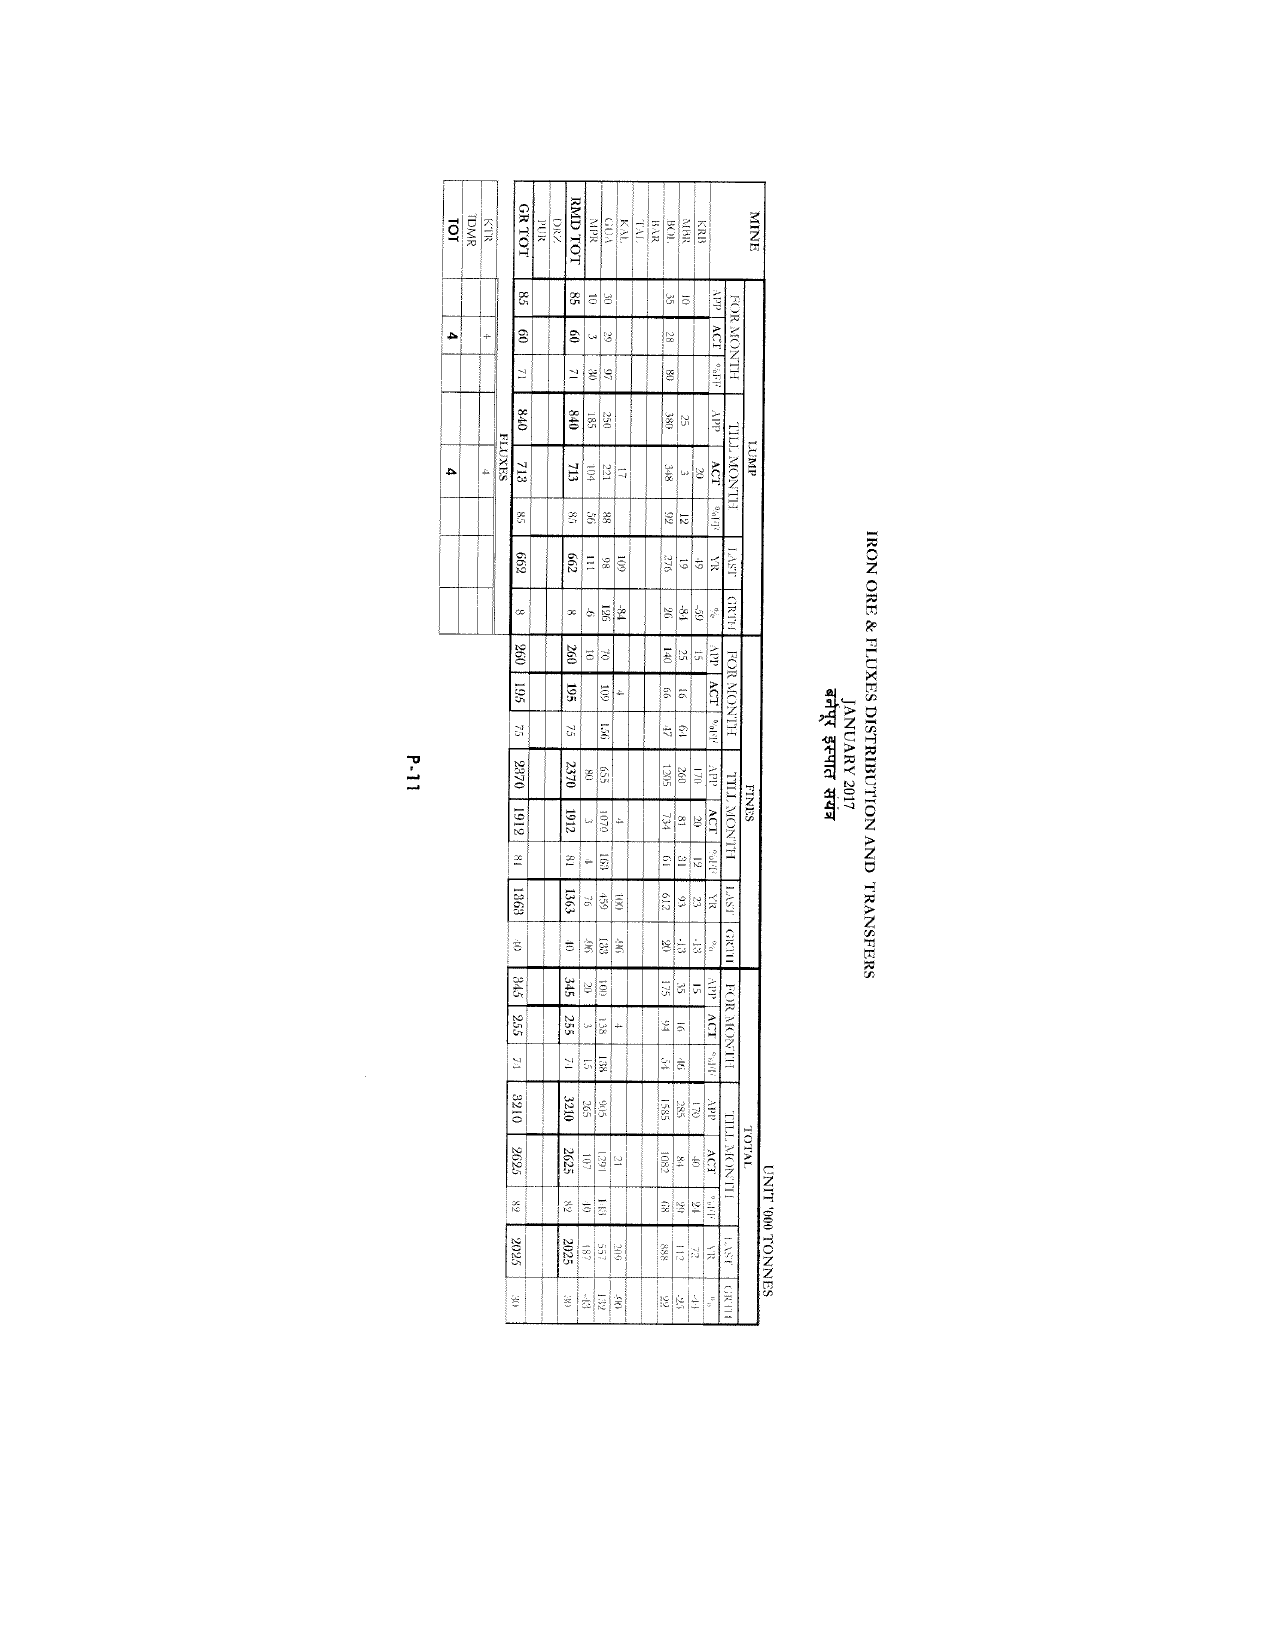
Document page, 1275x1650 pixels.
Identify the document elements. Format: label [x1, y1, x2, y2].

picture [187, 74, 1083, 1347]
